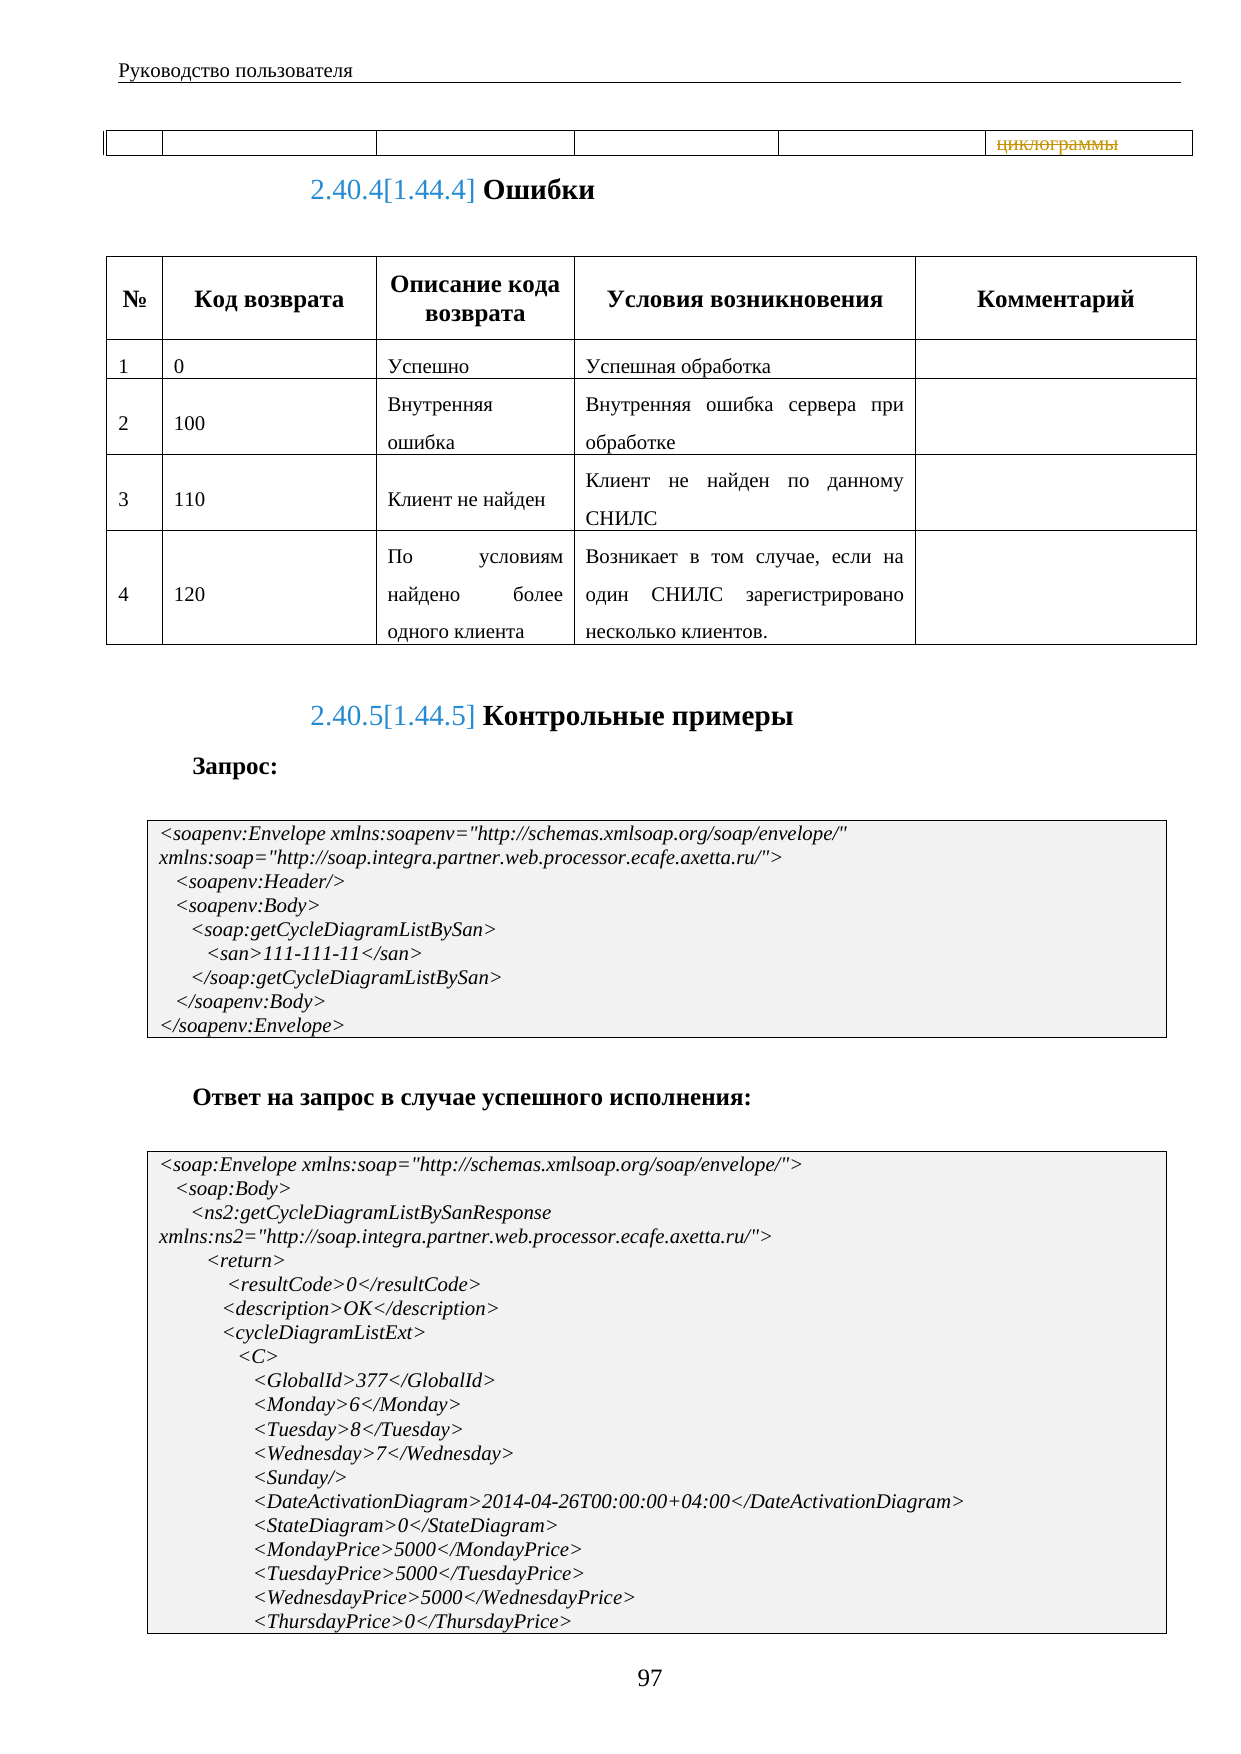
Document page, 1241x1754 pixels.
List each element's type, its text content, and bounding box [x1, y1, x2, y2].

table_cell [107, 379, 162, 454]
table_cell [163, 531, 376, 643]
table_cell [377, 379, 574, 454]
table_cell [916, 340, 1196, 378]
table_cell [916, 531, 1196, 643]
text Ответ на запрос в случае успешного исполнения: [118, 1076, 1181, 1113]
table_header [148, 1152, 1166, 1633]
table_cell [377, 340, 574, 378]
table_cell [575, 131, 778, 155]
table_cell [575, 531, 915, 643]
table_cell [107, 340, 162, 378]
text Ошибки [310, 168, 1181, 206]
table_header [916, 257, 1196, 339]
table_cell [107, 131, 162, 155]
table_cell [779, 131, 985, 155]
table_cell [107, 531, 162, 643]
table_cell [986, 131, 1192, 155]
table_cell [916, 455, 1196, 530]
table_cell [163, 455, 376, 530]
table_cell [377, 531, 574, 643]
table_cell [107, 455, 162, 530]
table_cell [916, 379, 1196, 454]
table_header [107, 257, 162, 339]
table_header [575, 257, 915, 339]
text Запрос: [118, 744, 1181, 782]
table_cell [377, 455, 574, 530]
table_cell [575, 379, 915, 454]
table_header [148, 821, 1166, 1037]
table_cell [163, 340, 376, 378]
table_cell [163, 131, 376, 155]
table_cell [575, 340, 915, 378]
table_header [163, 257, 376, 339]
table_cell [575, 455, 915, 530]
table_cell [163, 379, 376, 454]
text Контрольные примеры [310, 694, 1181, 732]
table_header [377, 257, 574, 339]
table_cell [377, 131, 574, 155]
